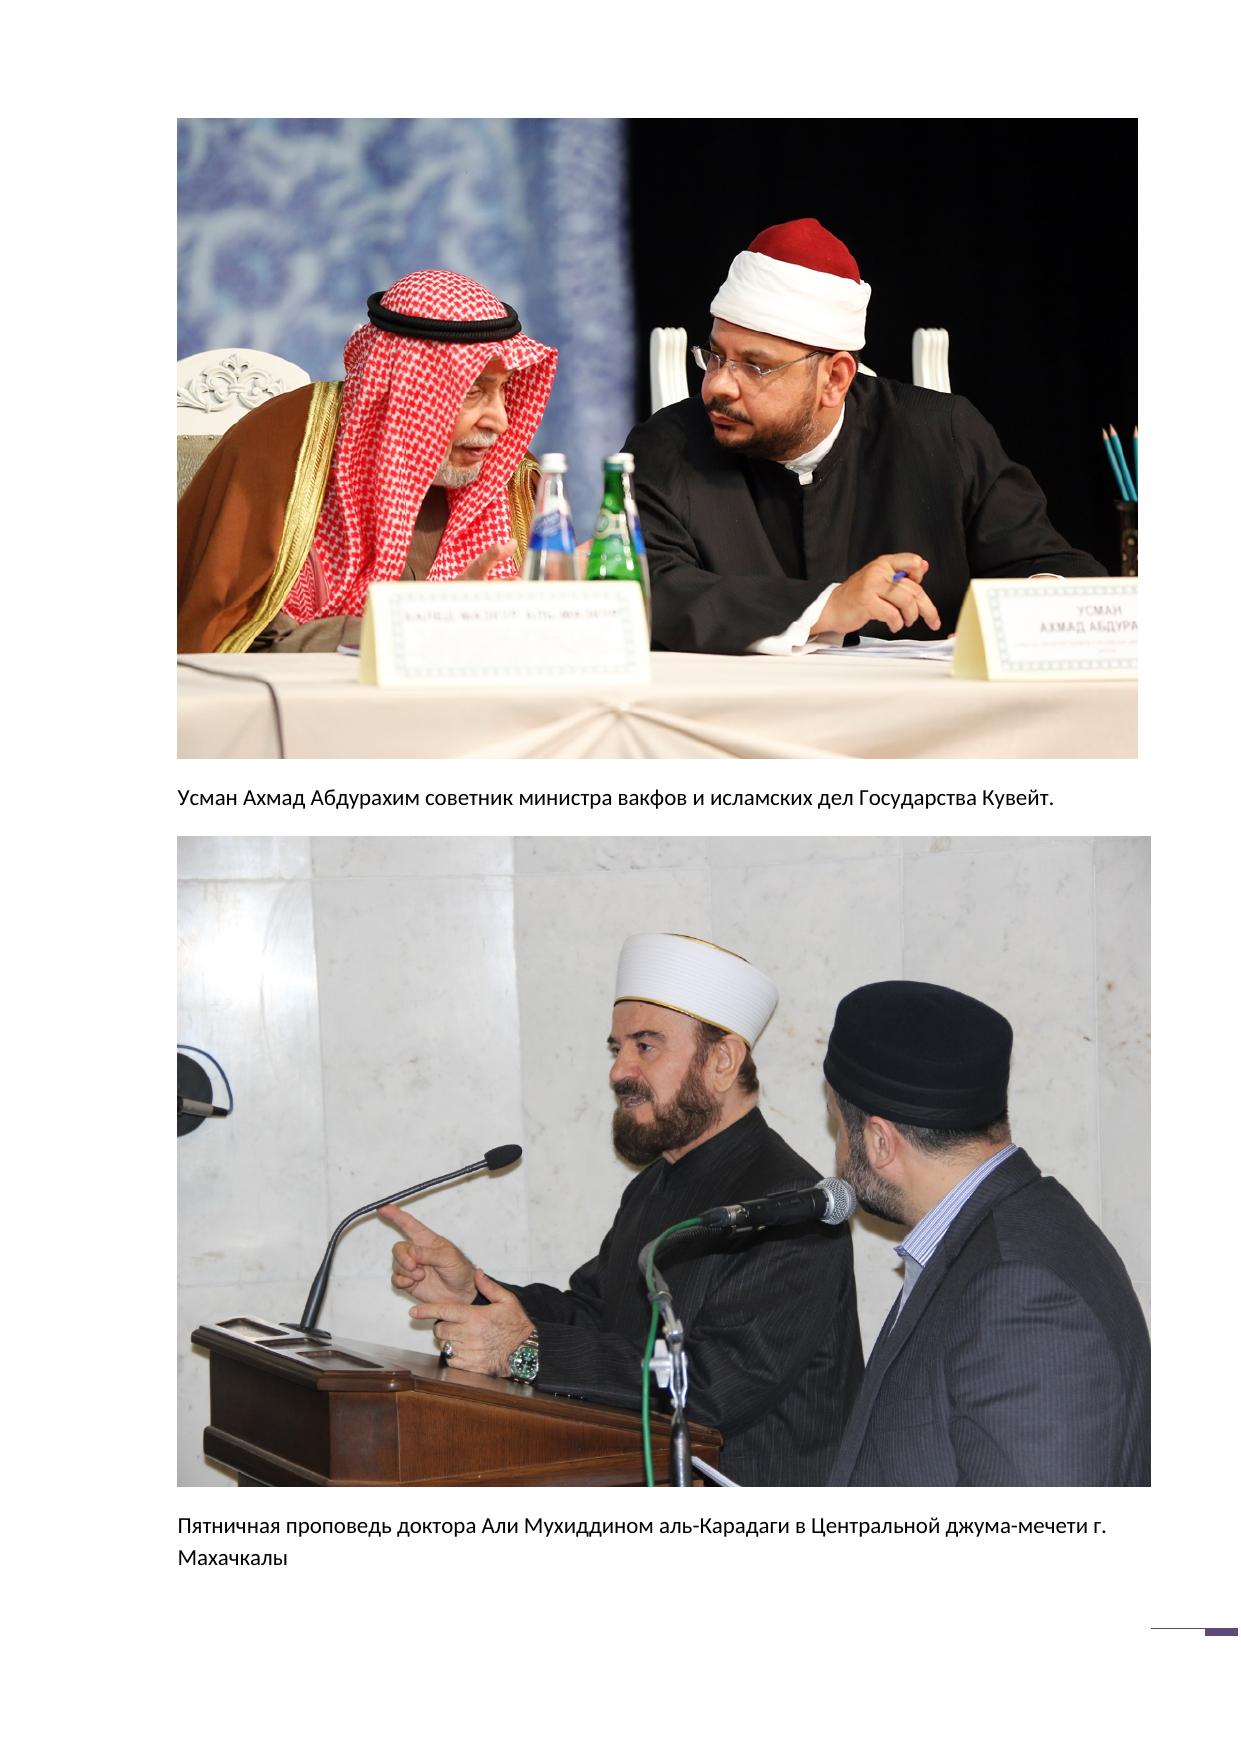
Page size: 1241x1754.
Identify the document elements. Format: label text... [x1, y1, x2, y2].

picture [177, 836, 1151, 1487]
text Пятничная проповедь доктора Али Мухиддином аль-Карадаги в Центральной джума-мечети г. Махачкалы [177, 1511, 1152, 1572]
text Усман Ахмад Абдурахим советник министра вакфов и исламских дел Государства Кувейт. [177, 783, 1152, 811]
picture [177, 118, 1138, 759]
